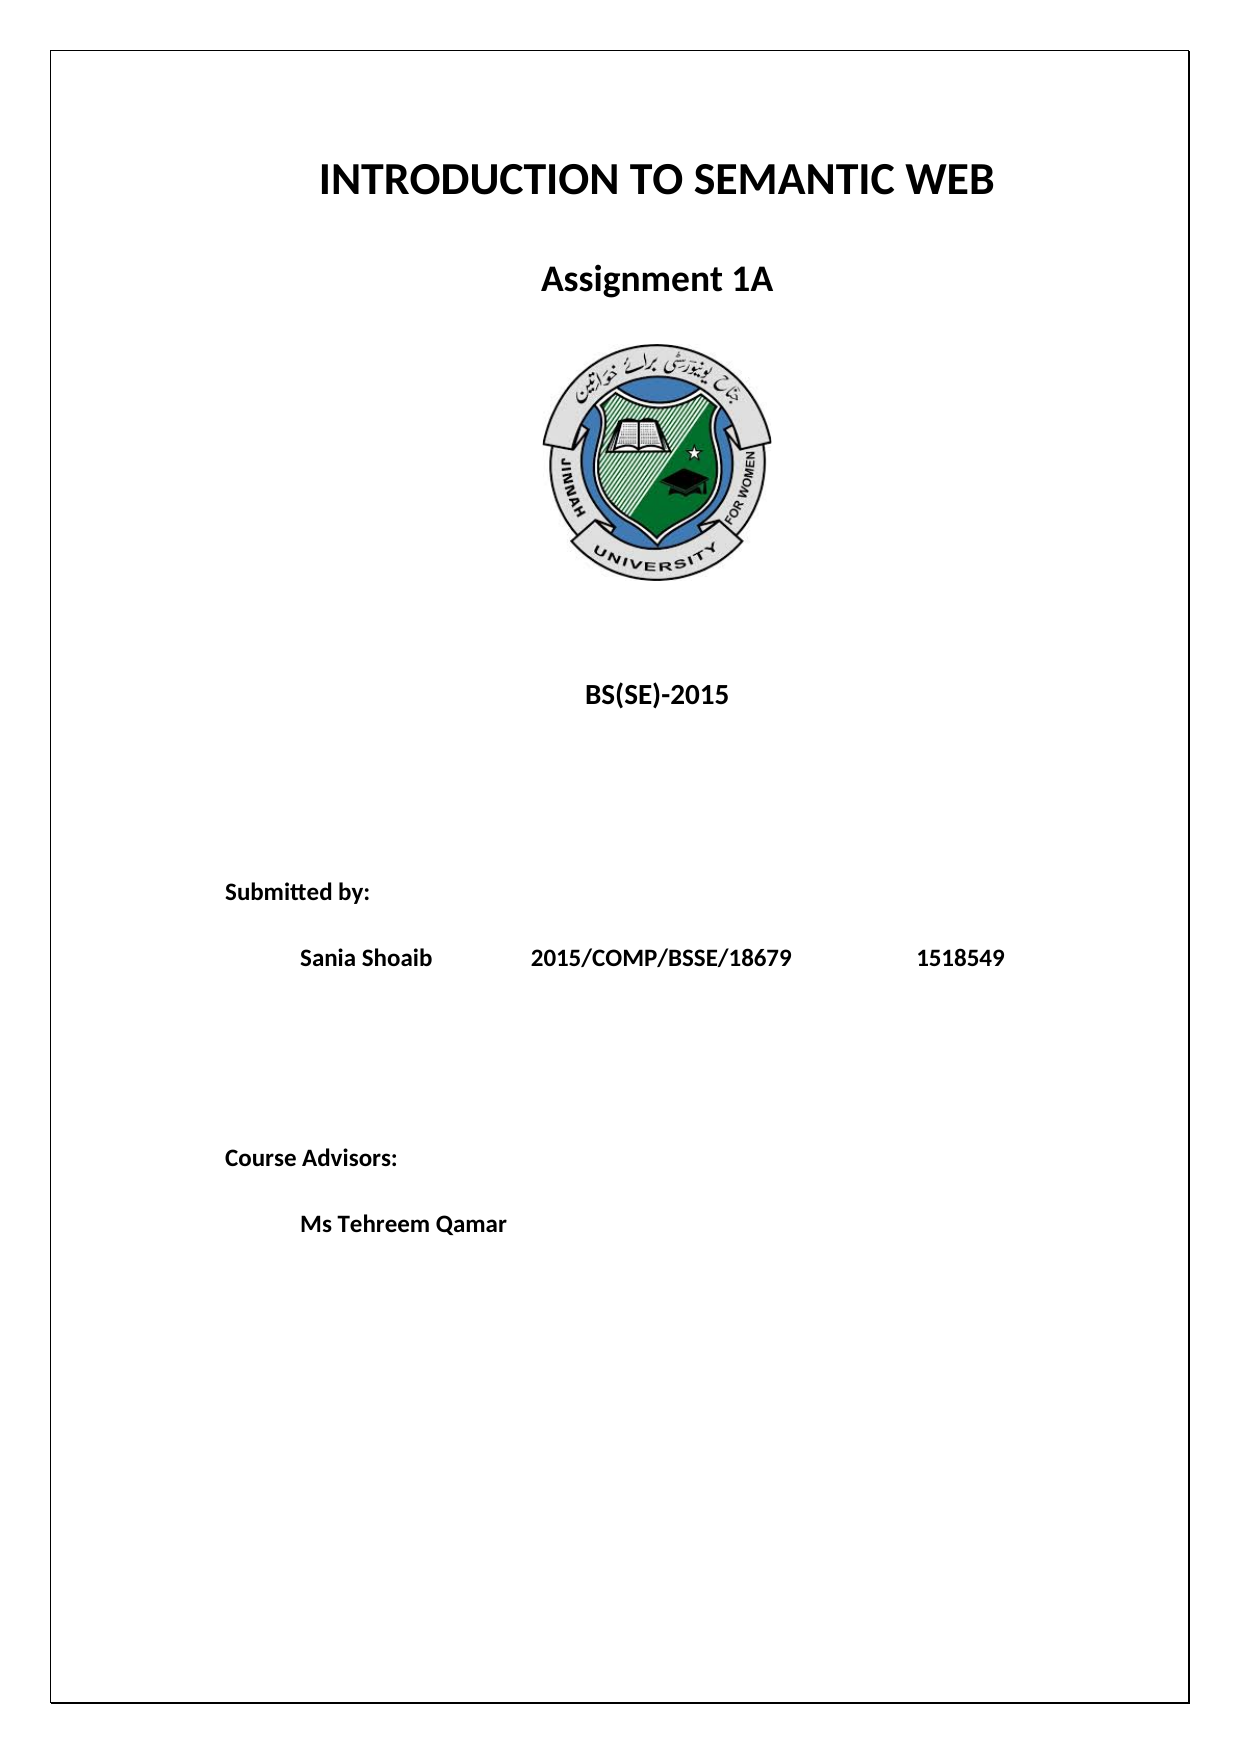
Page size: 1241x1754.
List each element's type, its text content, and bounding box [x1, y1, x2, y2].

text Ms Tehreem Qamar [225, 1209, 1089, 1239]
picture [542, 344, 772, 581]
text Assignment 1A [225, 255, 1089, 301]
text Course Advisors: [225, 1142, 1089, 1173]
text Submitted by: [225, 876, 1089, 906]
text BS(SE)-2015 [225, 676, 1089, 712]
text Sania Shoaib 2015/COMP/BSSE/18679 1518549 [225, 942, 1089, 973]
text INTRODUCTION TO SEMANTIC WEB [225, 150, 1089, 206]
